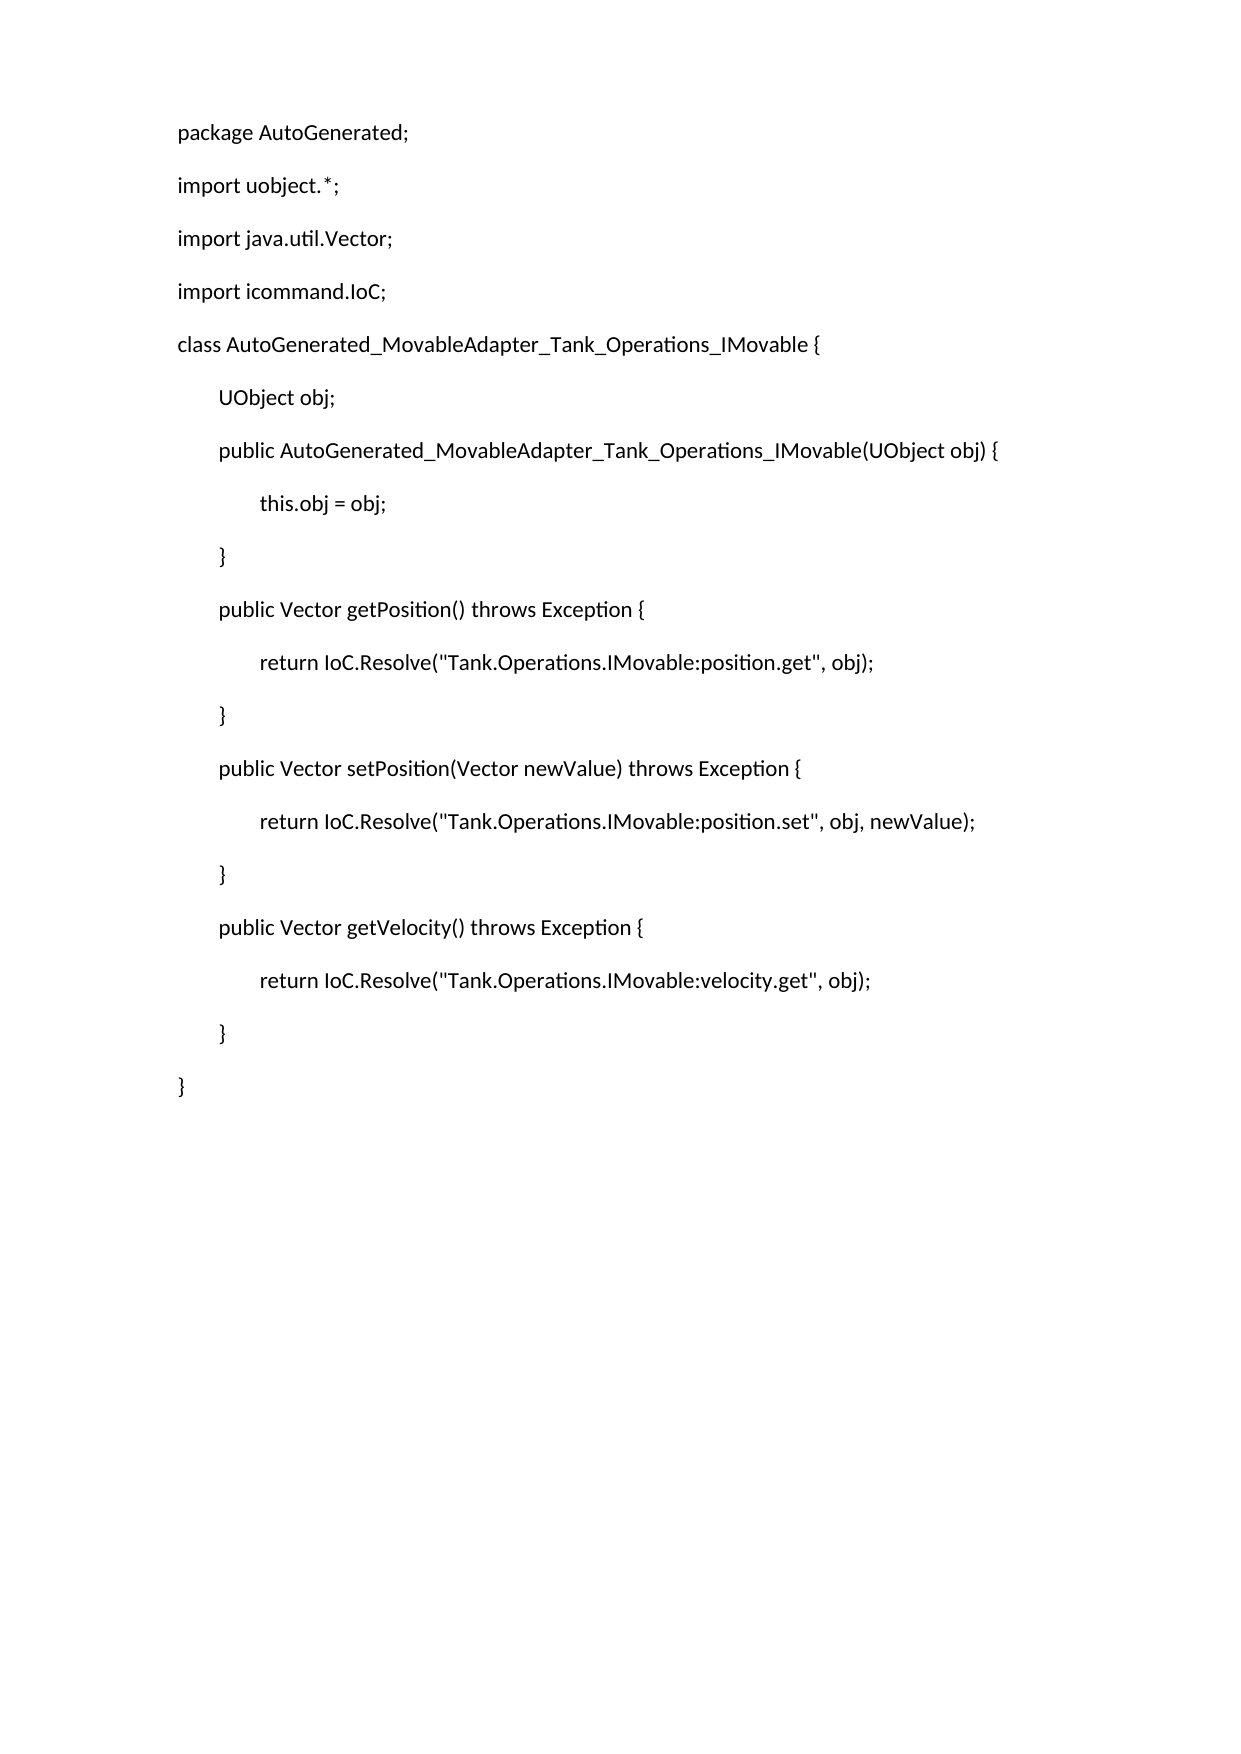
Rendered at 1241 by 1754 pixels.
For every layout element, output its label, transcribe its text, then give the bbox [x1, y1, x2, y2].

text import icommand.IoC; [177, 277, 1152, 305]
text public Vector getVelocity() throws Exception { [177, 913, 1152, 941]
text } [177, 860, 1152, 888]
text this.obj = obj; [177, 489, 1152, 517]
text } [177, 701, 1152, 729]
text } [177, 542, 1152, 570]
text UObject obj; [177, 383, 1152, 411]
text return IoC.Resolve("Tank.Operations.IMovable:position.get", obj); [177, 648, 1152, 676]
text class AutoGenerated_MovableAdapter_Tank_Operations_IMovable { [177, 330, 1152, 358]
text public Vector getPosition() throws Exception { [177, 595, 1152, 623]
text public AutoGenerated_MovableAdapter_Tank_Operations_IMovable(UObject obj) { [177, 436, 1152, 464]
text return IoC.Resolve("Tank.Operations.IMovable:velocity.get", obj); [177, 966, 1152, 994]
text package AutoGenerated; [177, 118, 1152, 146]
text import java.util.Vector; [177, 224, 1152, 252]
text import uobject.*; [177, 171, 1152, 199]
text public Vector setPosition(Vector newValue) throws Exception { [177, 754, 1152, 782]
text } [177, 1019, 1152, 1047]
text return IoC.Resolve("Tank.Operations.IMovable:position.set", obj, newValue); [177, 807, 1152, 835]
text } [177, 1072, 1152, 1101]
